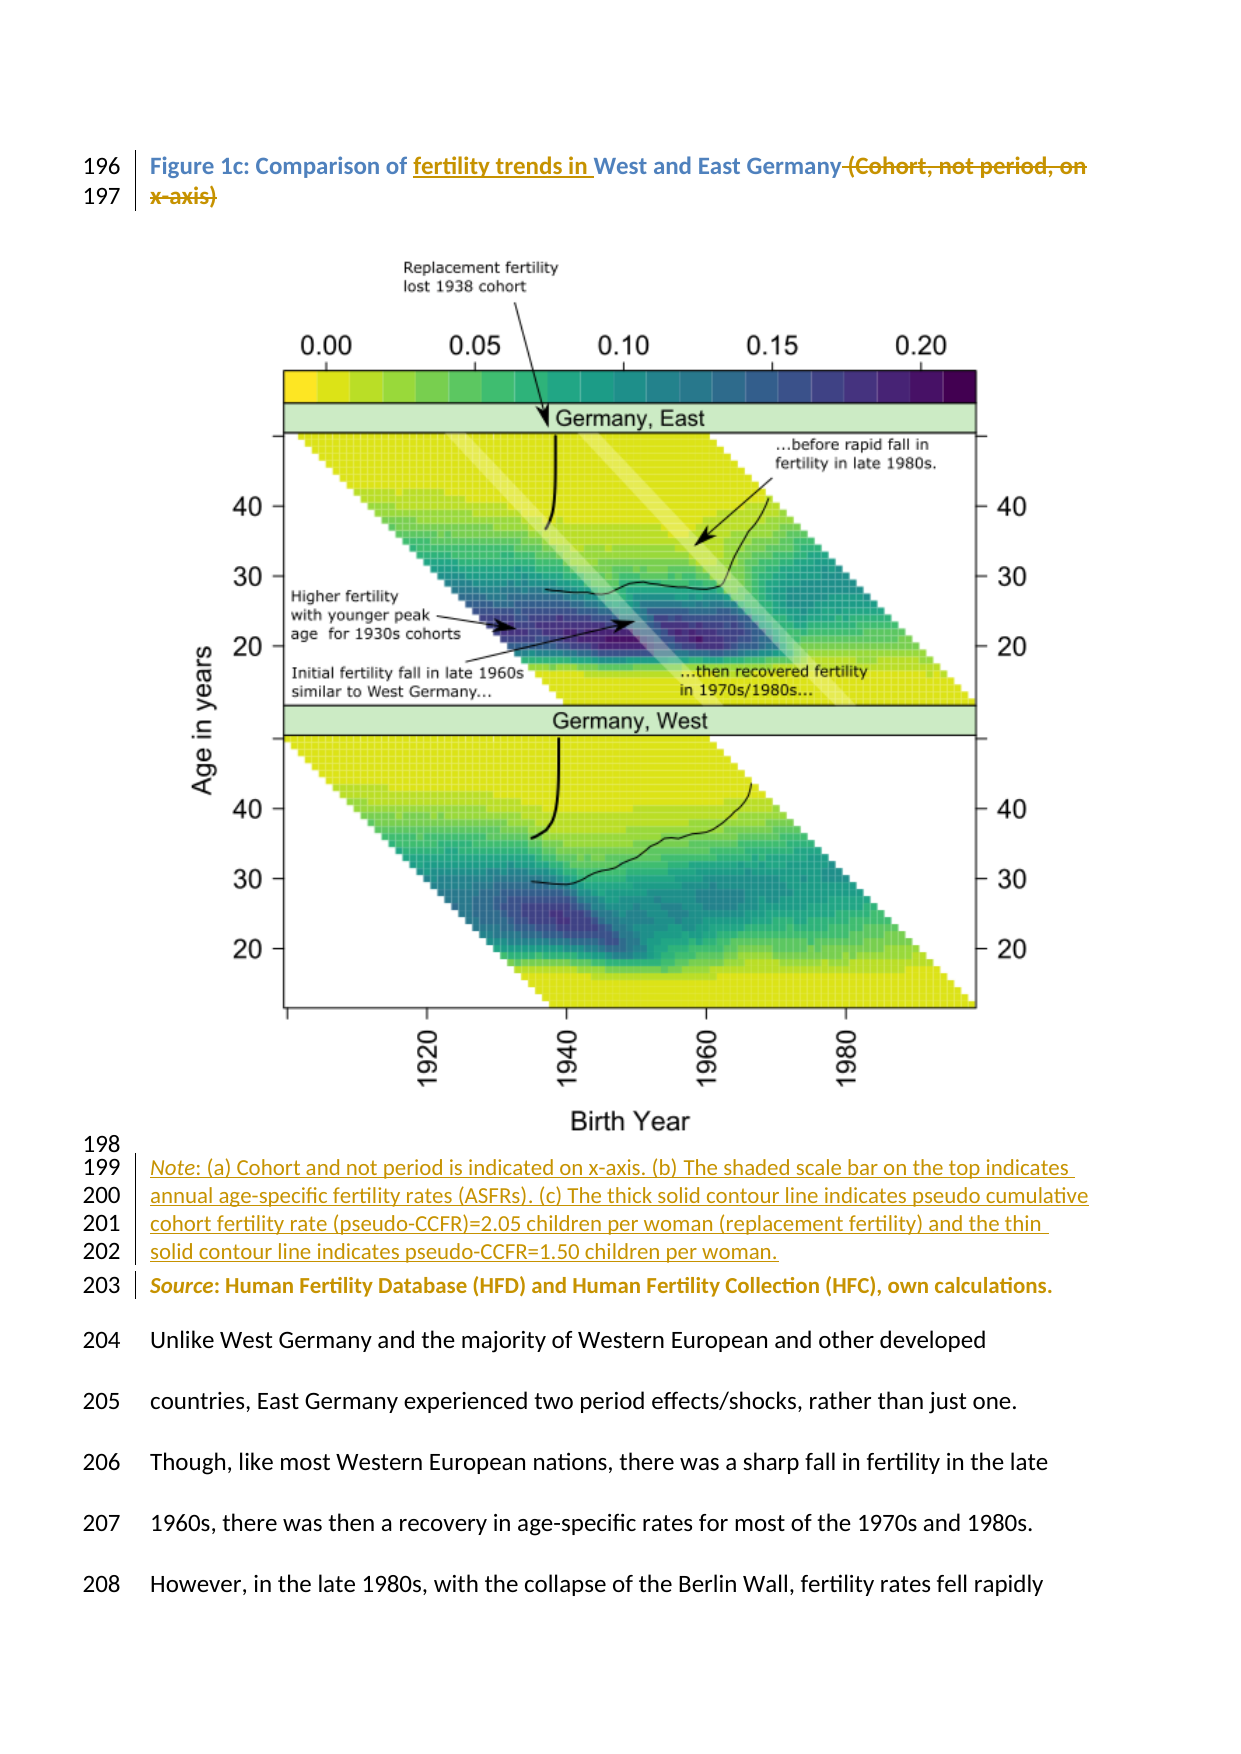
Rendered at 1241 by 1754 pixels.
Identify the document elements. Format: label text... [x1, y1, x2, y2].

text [150, 1324, 1090, 1599]
text Figure 1c: Comparison of West and East Germany [150, 150, 1090, 211]
picture [150, 211, 1091, 1153]
text Source: Human Fertility Database (HFD) and Human Fertility Collection (HFC), own calculations. [150, 1271, 1090, 1299]
